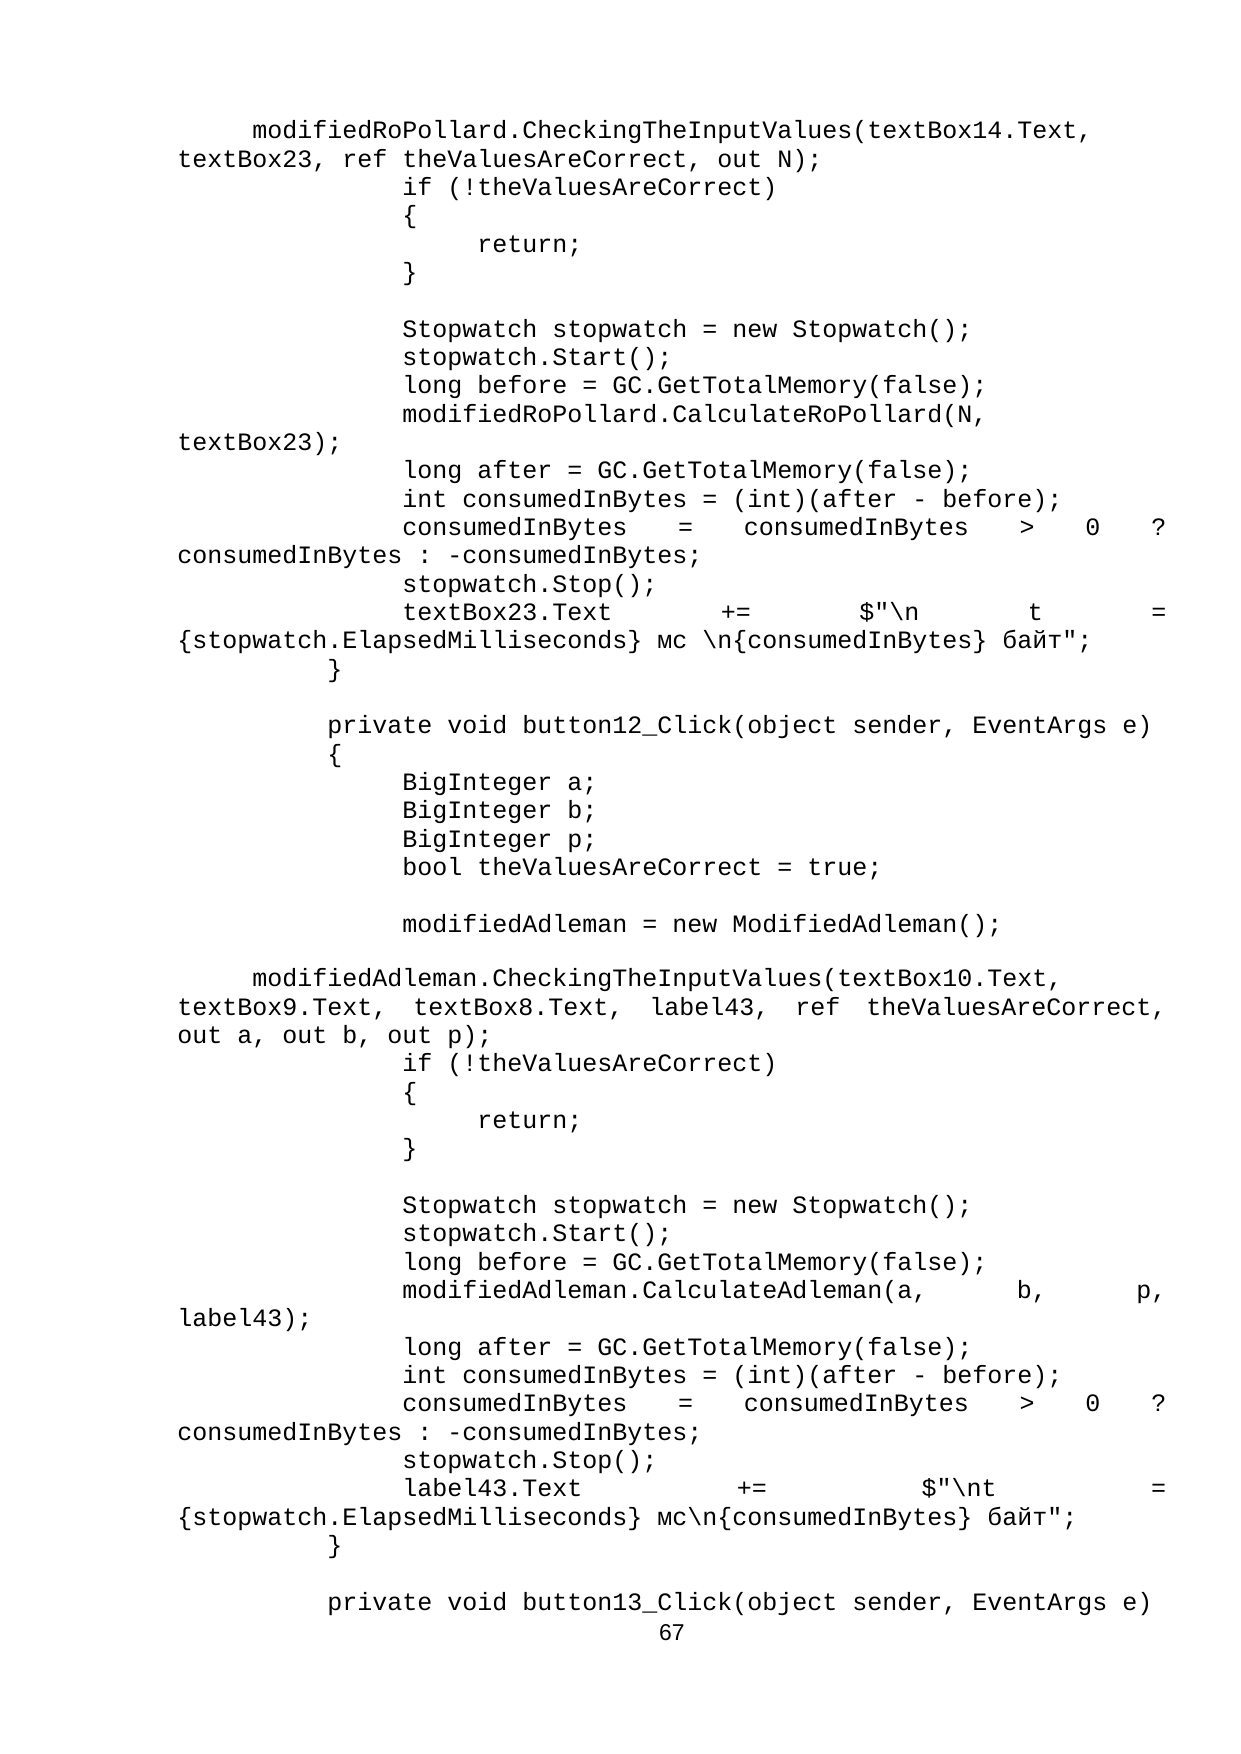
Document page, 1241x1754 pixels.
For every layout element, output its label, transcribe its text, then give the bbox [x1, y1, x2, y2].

text stopwatch.Stop(); [177, 1448, 1166, 1476]
text int consumedInBytes = (int)(after - before); [177, 486, 1166, 515]
text private void button13_Click(object sender, EventArgs e) [177, 1589, 1166, 1618]
text { [177, 1079, 1166, 1108]
text { [177, 203, 1166, 231]
text long before = GC.GetTotalMemory(false); [177, 1249, 1166, 1278]
text BigInteger a; [177, 770, 1166, 798]
text long before = GC.GetTotalMemory(false); [177, 373, 1166, 401]
text bool theValuesAreCorrect = true; [177, 855, 1166, 883]
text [177, 118, 1166, 175]
text stopwatch.Start(); [177, 1221, 1166, 1249]
text if (!theValuesAreCorrect) [177, 1051, 1166, 1079]
text if (!theValuesAreCorrect) [177, 175, 1166, 203]
text Stopwatch stopwatch = new Stopwatch(); [177, 1193, 1166, 1221]
text modifiedAdleman.CheckingTheInputValues(textBox10.Text, textBox9.Text, textBox8.Text, label43, ref theValuesAreCorrect, out a, out b, out p); [177, 940, 1166, 1051]
text int consumedInBytes = (int)(after - before); [177, 1363, 1166, 1391]
text } [177, 656, 1166, 685]
text BigInteger b; [177, 798, 1166, 826]
text private void button12_Click(object sender, EventArgs e) [177, 713, 1166, 741]
text stopwatch.Stop(); [177, 571, 1166, 600]
text consumedInBytes = consumedInBytes > 0 ? consumedInBytes : -consumedInBytes; [177, 1391, 1166, 1448]
text } [177, 1533, 1166, 1561]
text textBox23.Text += $"\n t = {stopwatch.ElapsedMilliseconds} мс \n{consumedInBytes} байт"; [177, 600, 1166, 656]
text long after = GC.GetTotalMemory(false); [177, 458, 1166, 486]
text } [177, 1136, 1166, 1164]
text BigInteger p; [177, 826, 1166, 855]
text consumedInBytes = consumedInBytes > 0 ? consumedInBytes : -consumedInBytes; [177, 515, 1166, 571]
text modifiedAdleman.CalculateAdleman(a, b, p, label43); [177, 1278, 1166, 1334]
text modifiedRoPollard.CalculateRoPollard(N, textBox23); [177, 401, 1166, 458]
text } [177, 260, 1166, 288]
text modifiedAdleman = new ModifiedAdleman(); [177, 911, 1166, 940]
text Stopwatch stopwatch = new Stopwatch(); [177, 316, 1166, 345]
text long after = GC.GetTotalMemory(false); [177, 1334, 1166, 1363]
text return; [177, 231, 1166, 260]
text label43.Text += $"\nt = {stopwatch.ElapsedMilliseconds} мс\n{consumedInBytes} байт"; [177, 1476, 1166, 1533]
text return; [177, 1108, 1166, 1136]
text { [177, 741, 1166, 770]
text stopwatch.Start(); [177, 345, 1166, 373]
